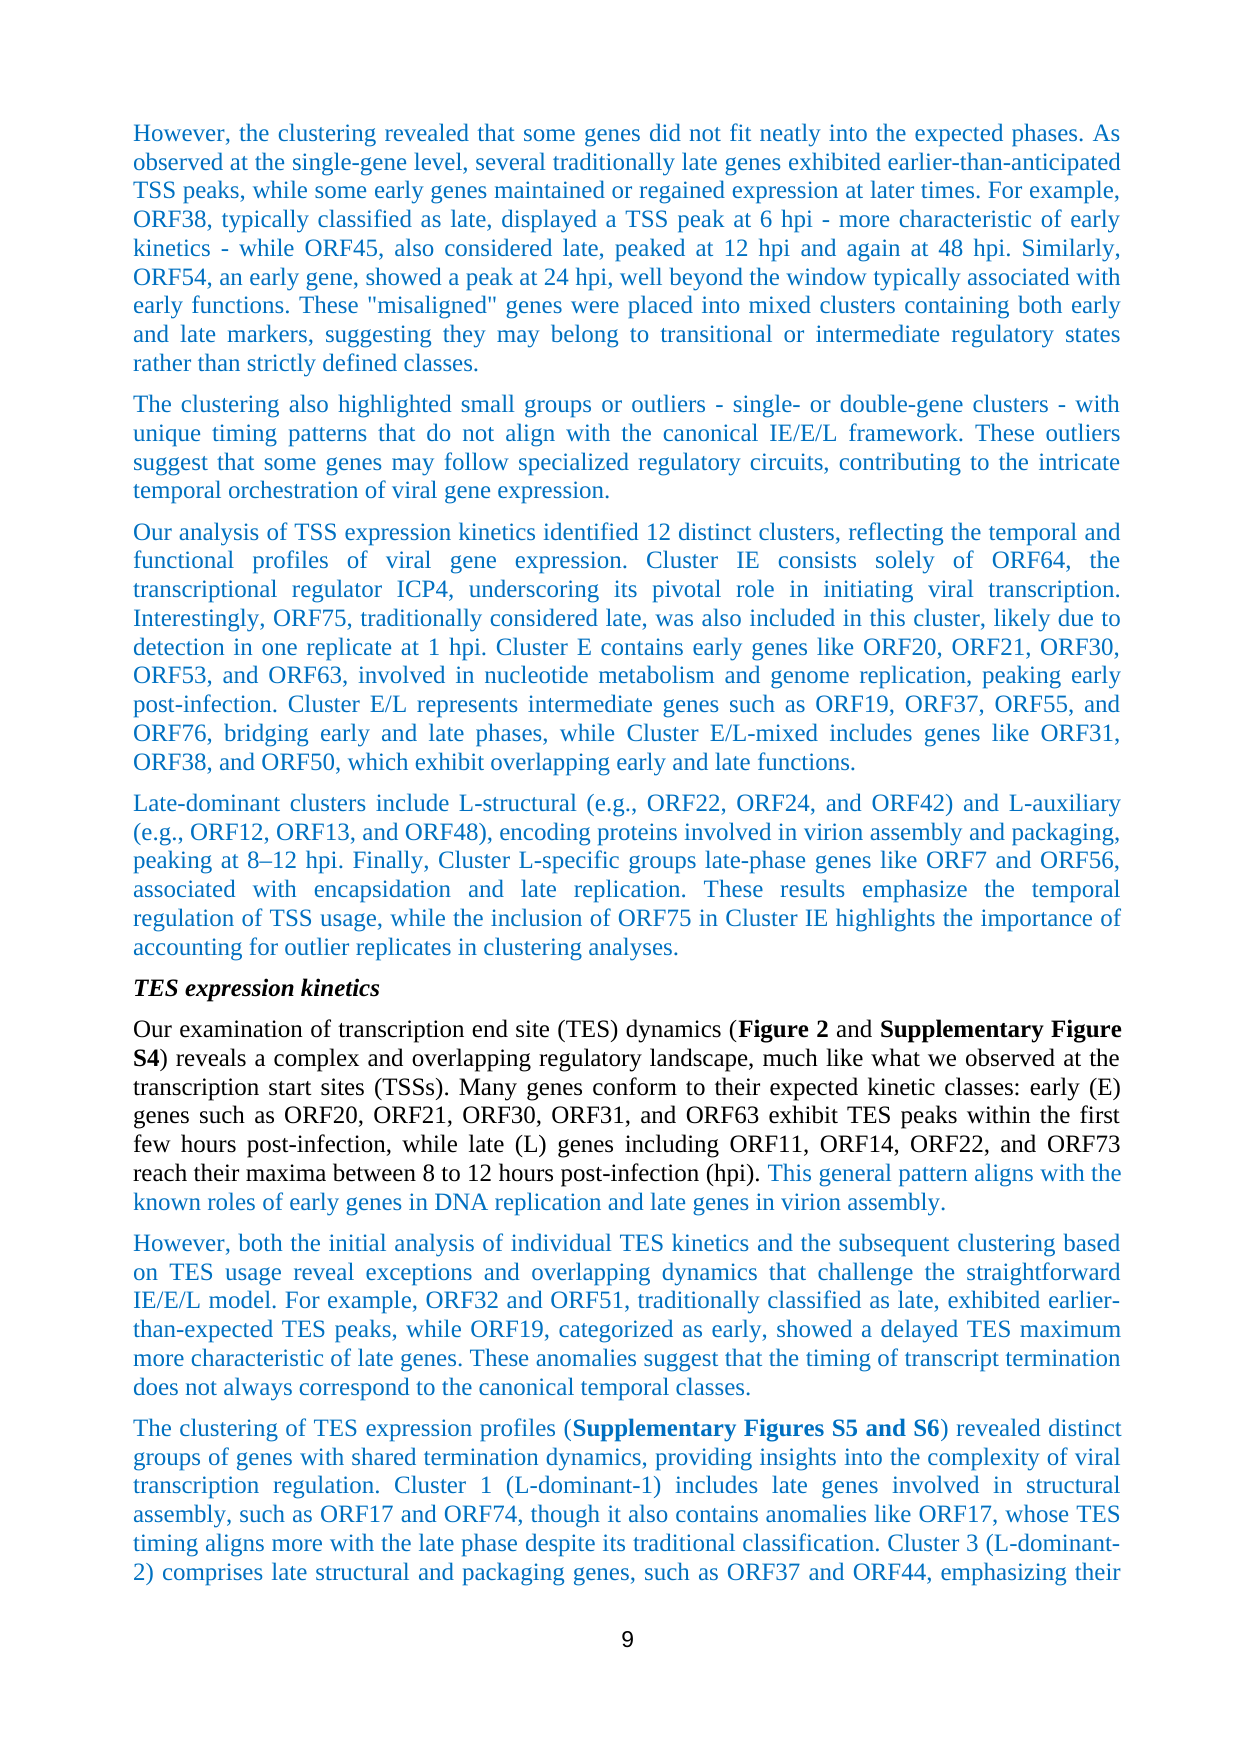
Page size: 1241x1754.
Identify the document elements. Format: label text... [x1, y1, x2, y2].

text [133, 1413, 1122, 1586]
text Late-dominant clusters include L-structural (e.g., ORF22, ORF24, and ORF42) and L-auxiliary (e.g., ORF12, ORF13, and ORF48), encoding proteins involved in virion assembly and packaging, peaking at 8–12 hpi. Finally, Cluster L-specific groups late-phase genes like ORF7 and ORF56, associated with encapsidation and late replication. These results emphasize the temporal regulation of TSS usage, while the inclusion of ORF75 in Cluster IE highlights the importance of accounting for outlier replicates in clustering analyses. [133, 788, 1122, 961]
text However, the clustering revealed that some genes did not fit neatly into the expected phases. As observed at the single-gene level, several traditionally late genes exhibited earlier-than-anticipated TSS peaks, while some early genes maintained or regained expression at later times. For example, ORF38, typically classified as late, displayed a TSS peak at 6 hpi - more characteristic of early kinetics - while ORF45, also considered late, peaked at 12 hpi and again at 48 hpi. Similarly, ORF54, an early gene, showed a peak at 24 hpi, well beyond the window typically associated with early functions. These "misaligned" genes were placed into mixed clusters containing both early and late markers, suggesting they may belong to transitional or intermediate regulatory states rather than strictly defined classes. [133, 118, 1122, 377]
text Our analysis of TSS expression kinetics identified 12 distinct clusters, reflecting the temporal and functional profiles of viral gene expression. Cluster IE consists solely of ORF64, the transcriptional regulator ICP4, underscoring its pivotal role in initiating viral transcription. Interestingly, ORF75, traditionally considered late, was also included in this cluster, likely due to detection in one replicate at 1 hpi. Cluster E contains early genes like ORF20, ORF21, ORF30, ORF53, and ORF63, involved in nucleotide metabolism and genome replication, peaking early post-infection. Cluster E/L represents intermediate genes such as ORF19, ORF37, ORF55, and ORF76, bridging early and late phases, while Cluster E/L-mixed includes genes like ORF31, ORF38, and ORF50, which exhibit overlapping early and late functions. [133, 517, 1122, 776]
text TES expression kinetics [133, 973, 1122, 1002]
text The clustering also highlighted small groups or outliers - single- or double-gene clusters - with unique timing patterns that do not align with the canonical IE/E/L framework. These outliers suggest that some genes may follow specialized regulatory circuits, contributing to the intricate temporal orchestration of viral gene expression. [133, 389, 1122, 504]
text Our examination of transcription end site (TES) dynamics (Figure 2 and Supplementary Figure S4) reveals a complex and overlapping regulatory landscape, much like what we observed at the transcription start sites (TSSs). Many genes conform to their expected kinetic classes: early (E) genes such as ORF20, ORF21, ORF30, ORF31, and ORF63 exhibit TES peaks within the first few hours post-infection, while late (L) genes including ORF11, ORF14, ORF22, and ORF73 reach their maxima between 8 to 12 hours post-infection (hpi). This general pattern aligns with the known roles of early genes in DNA replication and late genes in virion assembly. [133, 1014, 1122, 1216]
text However, both the initial analysis of individual TES kinetics and the subsequent clustering based on TES usage reveal exceptions and overlapping dynamics that challenge the straightforward IE/E/L model. For example, ORF32 and ORF51, traditionally classified as late, exhibited earlier-than-expected TES peaks, while ORF19, categorized as early, showed a delayed TES maximum more characteristic of late genes. These anomalies suggest that the timing of transcript termination does not always correspond to the canonical temporal classes. [133, 1228, 1122, 1401]
